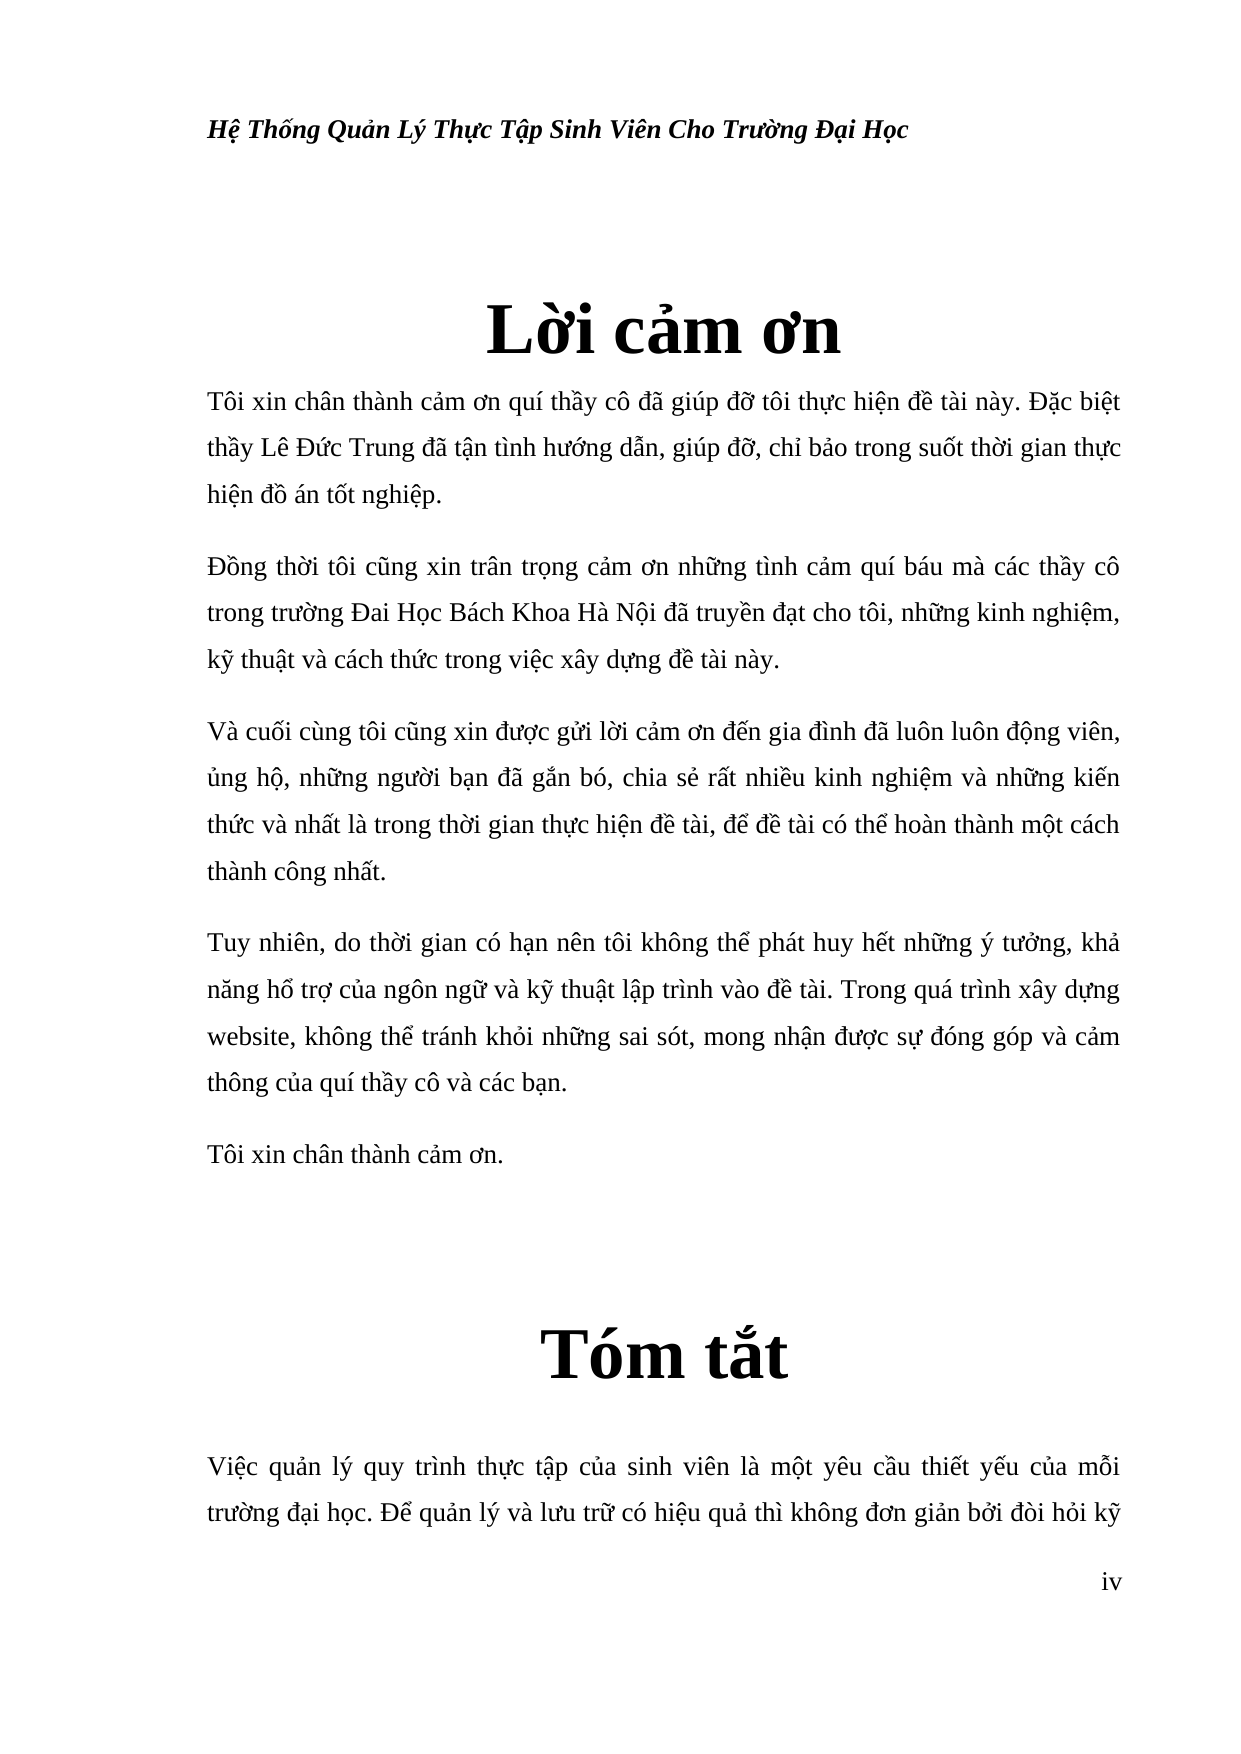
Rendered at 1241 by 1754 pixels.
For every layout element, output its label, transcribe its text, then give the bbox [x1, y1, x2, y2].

text Và cuối cùng tôi cũng xin được gửi lời cảm ơn đến gia đình đã luôn luôn động viên, ủng hộ, những người bạn đã gắn bó, chia sẻ rất nhiều kinh nghiệm và những kiến thức và nhất là trong thời gian thực hiện đề tài, để đề tài có thể hoàn thành một cách thành công nhất. [207, 715, 1122, 886]
text Đồng thời tôi cũng xin trân trọng cảm ơn những tình cảm quí báu mà các thầy cô trong trường Đai Học Bách Khoa Hà Nội đã truyền đạt cho tôi, những kinh nghiệm, kỹ thuật và cách thức trong việc xây dựng đề tài này. [207, 550, 1122, 674]
text Tuy nhiên, do thời gian có hạn nên tôi không thể phát huy hết những ý tưởng, khả năng hổ trợ của ngôn ngữ và kỹ thuật lập trình vào đề tài. Trong quá trình xây dựng website, không thể tránh khỏi những sai sót, mong nhận được sự đóng góp và cảm thông của quí thầy cô và các bạn. [207, 926, 1122, 1098]
subtitle Lời cảm ơn [486, 285, 843, 369]
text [207, 1210, 1122, 1528]
subtitle Tóm tắt [540, 1310, 789, 1394]
text Tôi xin chân thành cảm ơn quí thầy cô đã giúp đỡ tôi thực hiện đề tài này. Đặc biệt thầy Lê Đức Trung đã tận tình hướng dẫn, giúp đỡ, chỉ bảo trong suốt thời gian thực hiện đồ án tốt nghiệp. [207, 173, 1122, 509]
text Tôi xin chân thành cảm ơn. [207, 1138, 1122, 1169]
